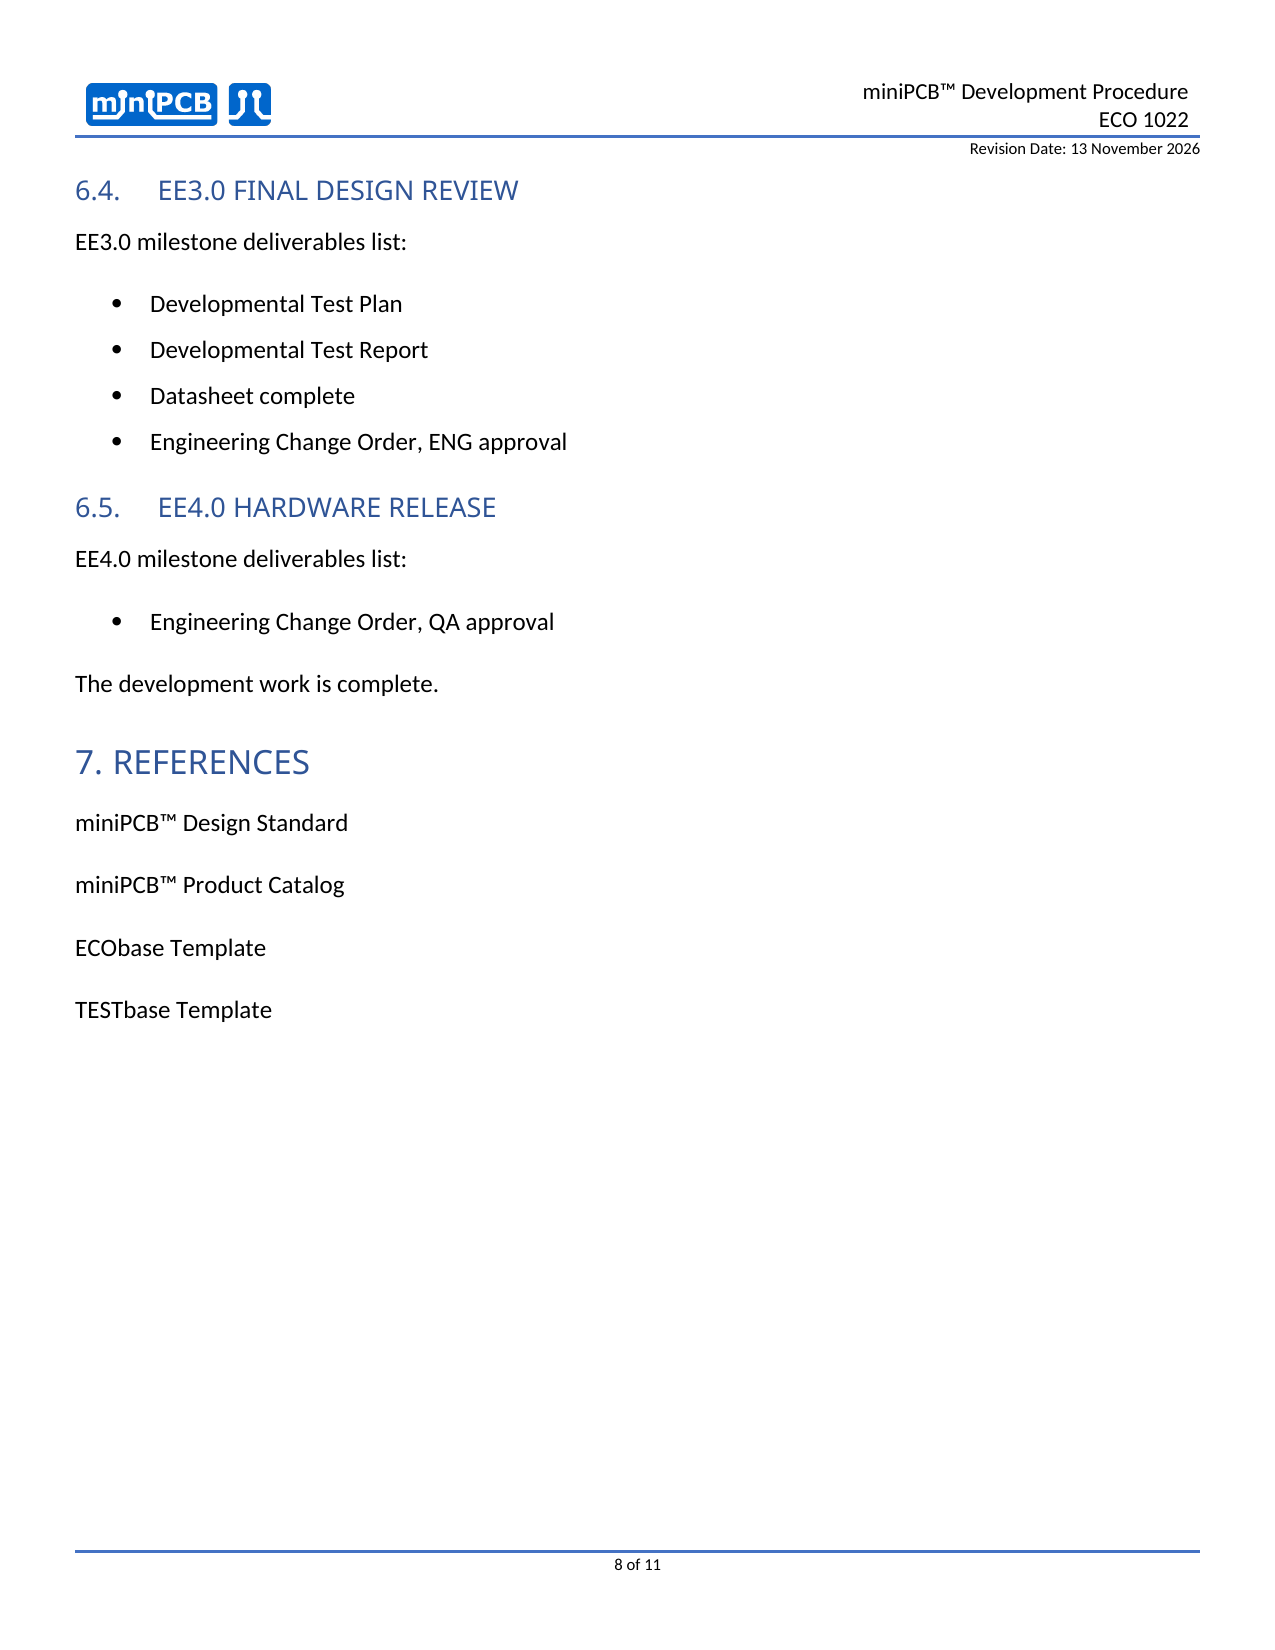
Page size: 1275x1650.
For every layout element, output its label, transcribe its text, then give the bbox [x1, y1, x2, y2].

subtitle EE3.0 Final Design Review [75, 171, 1200, 208]
list Developmental Test Plan [112, 289, 1200, 319]
text EE4.0 milestone deliverables list: [75, 543, 1200, 574]
text The development work is complete. [75, 668, 1200, 699]
text EE3.0 milestone deliverables list: [75, 226, 1200, 257]
subtitle References [75, 739, 1200, 784]
text miniPCB™ Design Standard [75, 807, 1200, 838]
text miniPCB™ Product Catalog [75, 869, 1200, 900]
text ECObase Template [75, 932, 1200, 962]
list Engineering Change Order, QA approval [112, 606, 1200, 636]
text TESTbase Template [75, 994, 1200, 1025]
picture [86, 83, 218, 126]
list Datasheet complete [112, 380, 1200, 411]
picture [228, 83, 271, 126]
list Developmental Test Report [112, 334, 1200, 365]
list Engineering Change Order, ENG approval [112, 426, 1200, 456]
subtitle EE4.0 Hardware Release [75, 488, 1200, 525]
